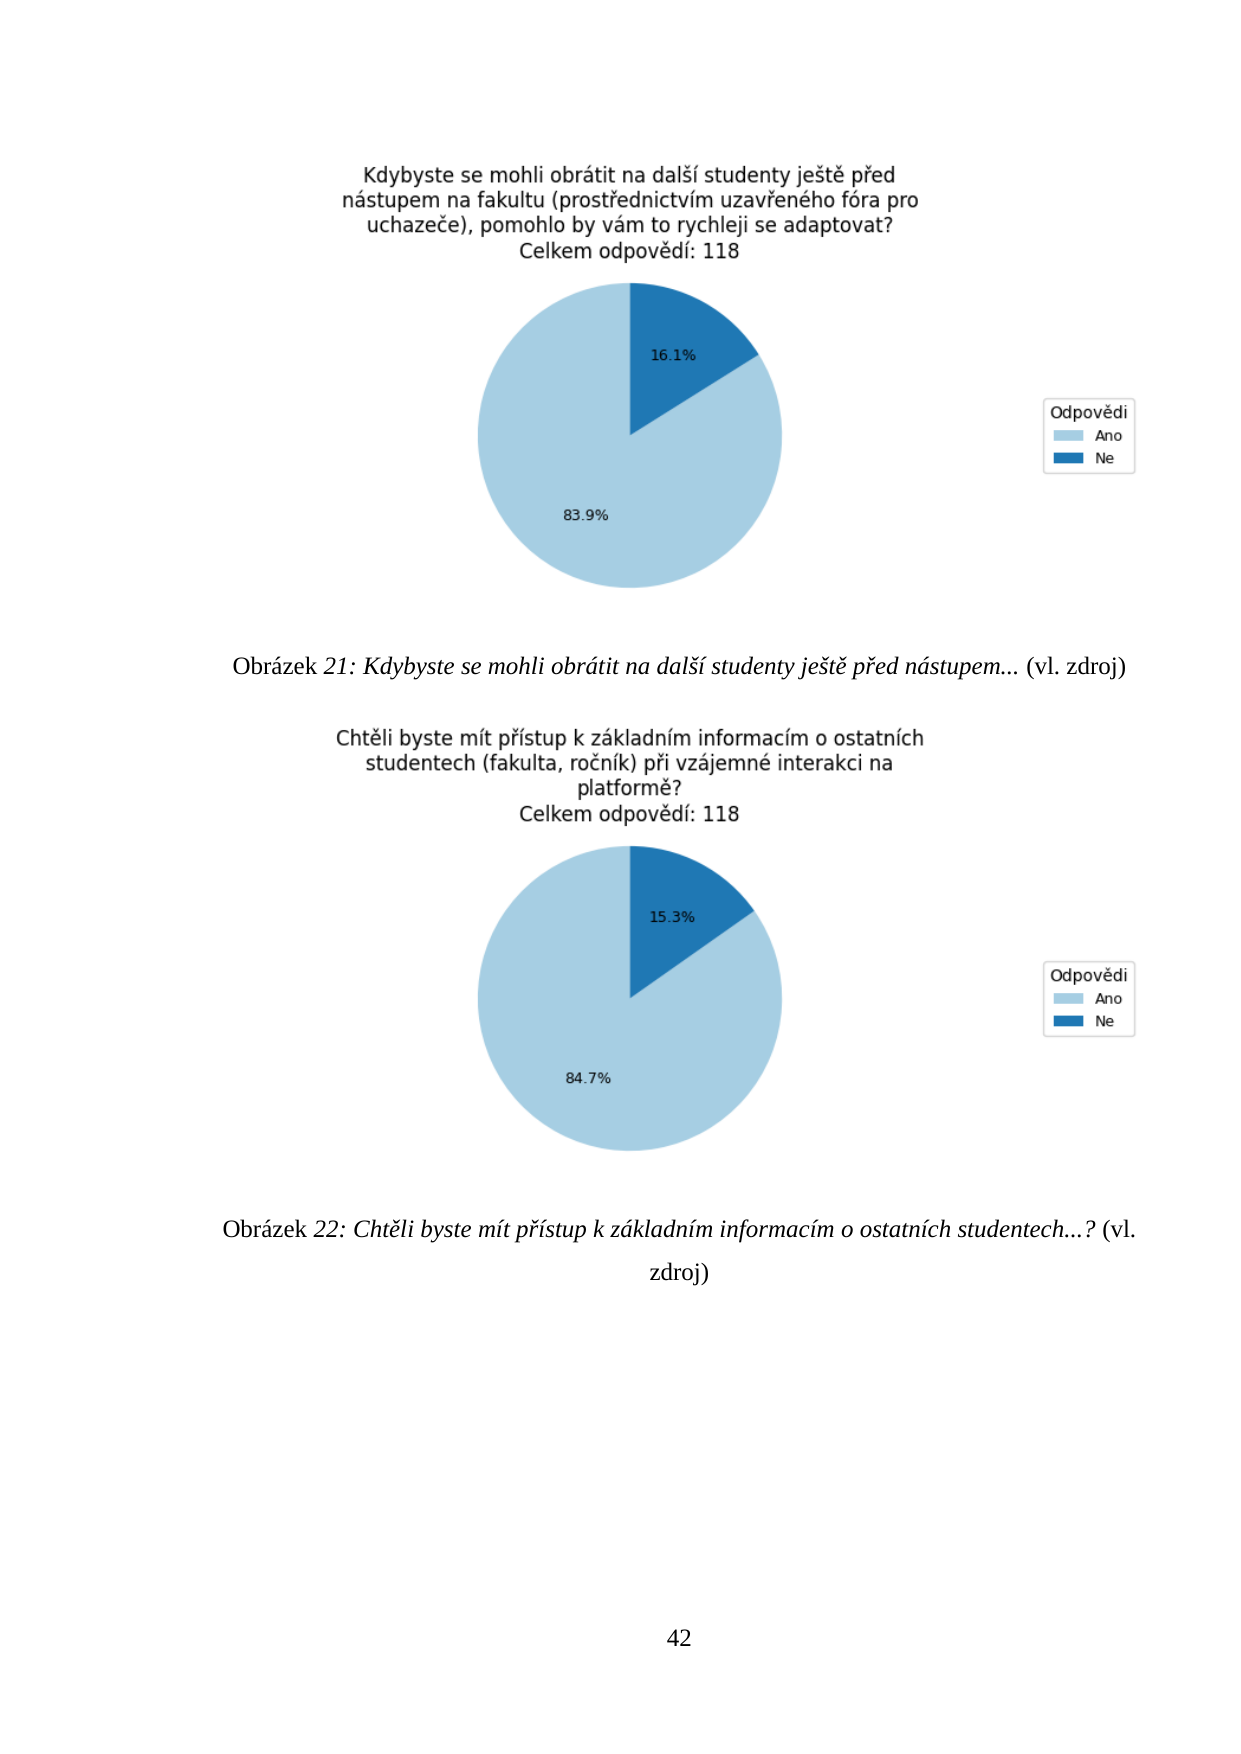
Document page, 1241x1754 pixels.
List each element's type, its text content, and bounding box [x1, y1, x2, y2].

picture [206, 711, 1152, 1184]
picture [206, 147, 1152, 621]
text Obrázek 21: Kdybyste se mohli obrátit na další studenty ještě před nástupem... (vl. zdroj) [207, 651, 1152, 680]
text Obrázek 22: Chtěli byste mít přístup k základním informacím o ostatních studentech...? (vl. zdroj) [207, 1214, 1152, 1286]
